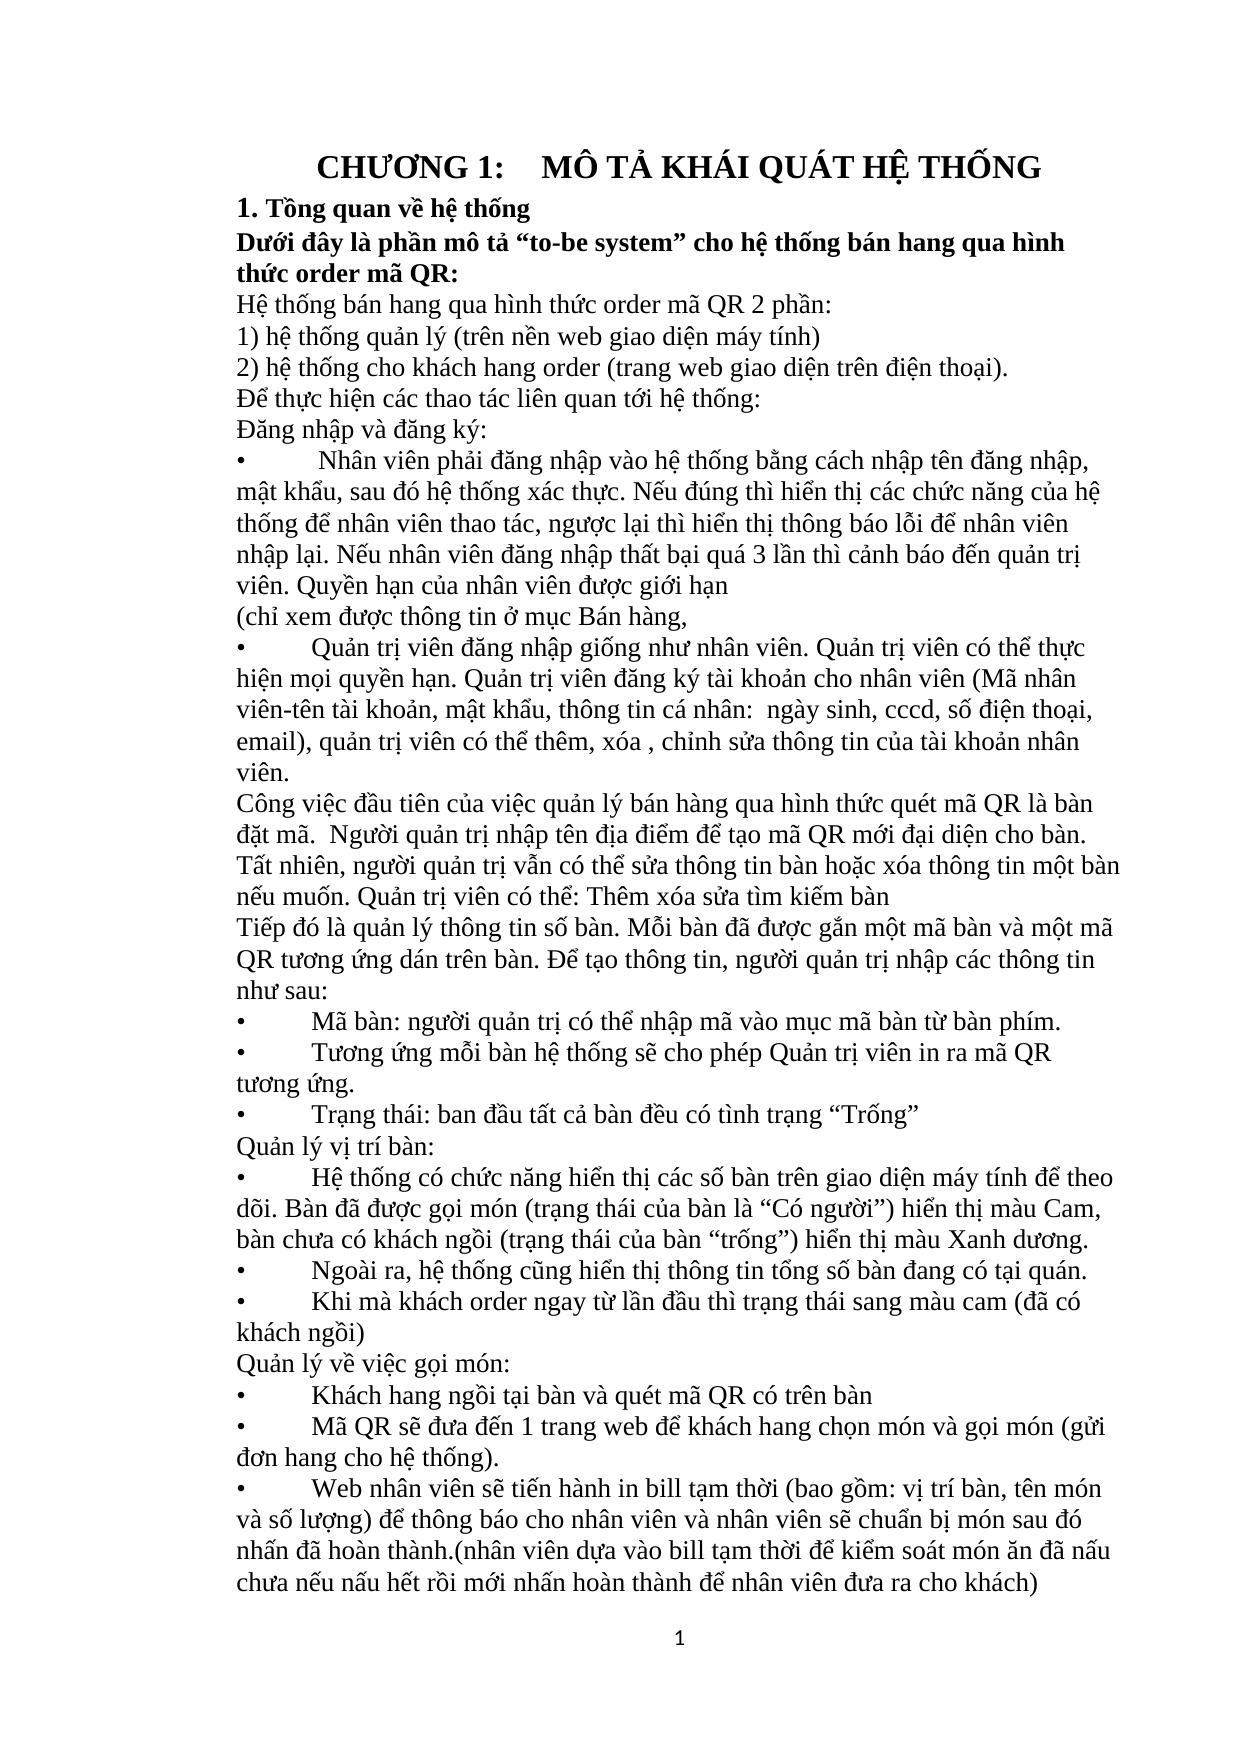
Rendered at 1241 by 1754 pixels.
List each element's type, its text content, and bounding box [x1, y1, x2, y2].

subtitle MÔ TẢ KHÁI QUÁT HỆ THỐNG [236, 148, 1122, 186]
text Quản lý vị trí bàn: [236, 1154, 1122, 1186]
text • Hệ thống có chức năng hiển thị các số bàn trên giao diện máy tính để theo dõi. Bàn đã được gọi món (trạng thái của bàn là “Có người”) hiển thị màu Cam, bàn chưa có khách ngồi (trạng thái của bàn “trống”) hiển thị màu Xanh dương. [236, 1186, 1122, 1279]
text Quản lý về việc gọi món: [236, 1373, 1122, 1404]
text • Nhân viên phải đăng nhập vào hệ thống bằng cách nhập tên đăng nhập, mật khẩu, sau đó hệ thống xác thực. Nếu đúng thì hiển thị các chức năng của hệ thống để nhân viên thao tác, ngược lại thì hiển thị thông báo lỗi để nhân viên nhập lại. Nếu nhân viên đăng nhập thất bại quá 3 lần thì cảnh báo đến quản trị viên. Quyền hạn của nhân viên được giới hạn [236, 469, 1122, 625]
text • Quản trị viên đăng nhập giống như nhân viên. Quản trị viên có thể thực hiện mọi quyền hạn. Quản trị viên đăng ký tài khoản cho nhân viên (Mã nhân viên-tên tài khoản, mật khẩu, thông tin cá nhân: ngày sinh, cccd, số điện thoại, email), quản trị viên có thể thêm, xóa , chỉnh sửa thông tin của tài khoản nhân viên. [236, 656, 1122, 812]
subtitle Tồng quan về hệ thống [236, 215, 1122, 249]
text 2) hệ thống cho khách hang order (trang web giao diện trên điện thoại). [236, 376, 1122, 407]
text • Tương ứng mỗi bàn hệ thống sẽ cho phép Quản trị viên in ra mã QR tương ứng. [236, 1061, 1122, 1123]
text 1) hệ thống quản lý (trên nền web giao diện máy tính) [236, 345, 1122, 376]
text Tiếp đó là quản lý thông tin số bàn. Mỗi bàn đã được gắn một mã bàn và một mã QR tương ứng dán trên bàn. Để tạo thông tin, người quản trị nhập các thông tin như sau: [236, 937, 1122, 1030]
text Hệ thống bán hang qua hình thức order mã QR 2 phần: [236, 314, 1122, 345]
text (chỉ xem được thông tin ở mục Bán hàng, [236, 625, 1122, 656]
text Công việc đầu tiên của việc quản lý bán hàng qua hình thức quét mã QR là bàn đặt mã. Người quản trị nhập tên địa điểm để tạo mã QR mới đại diện cho bàn. Tất nhiên, người quản trị vẫn có thể sửa thông tin bàn hoặc xóa thông tin một bàn nếu muốn. Quản trị viên có thể: Thêm xóa sửa tìm kiếm bàn [236, 812, 1122, 937]
text • Khi mà khách order ngay từ lần đầu thì trạng thái sang màu cam (đã có khách ngồi) [236, 1310, 1122, 1373]
text • Mã bàn: người quản trị có thể nhập mã vào mục mã bàn từ bàn phím. [236, 1030, 1122, 1061]
text Để thực hiện các thao tác liên quan tới hệ thống: [236, 407, 1122, 438]
text Dưới đây là phần mô tả “to-be system” cho hệ thống bán hang qua hình thức order mã QR: [236, 251, 1122, 314]
text Đăng nhập và đăng ký: [236, 438, 1122, 469]
text • Mã QR sẽ đưa đến 1 trang web để khách hang chọn món và gọi món (gửi đơn hang cho hệ thống). [236, 1435, 1122, 1497]
text • Khách hang ngồi tại bàn và quét mã QR có trên bàn [236, 1404, 1122, 1435]
text • Trạng thái: ban đầu tất cả bàn đều có tình trạng “Trống” [236, 1123, 1122, 1154]
text • Ngoài ra, hệ thống cũng hiển thị thông tin tổng số bàn đang có tại quán. [236, 1279, 1122, 1310]
